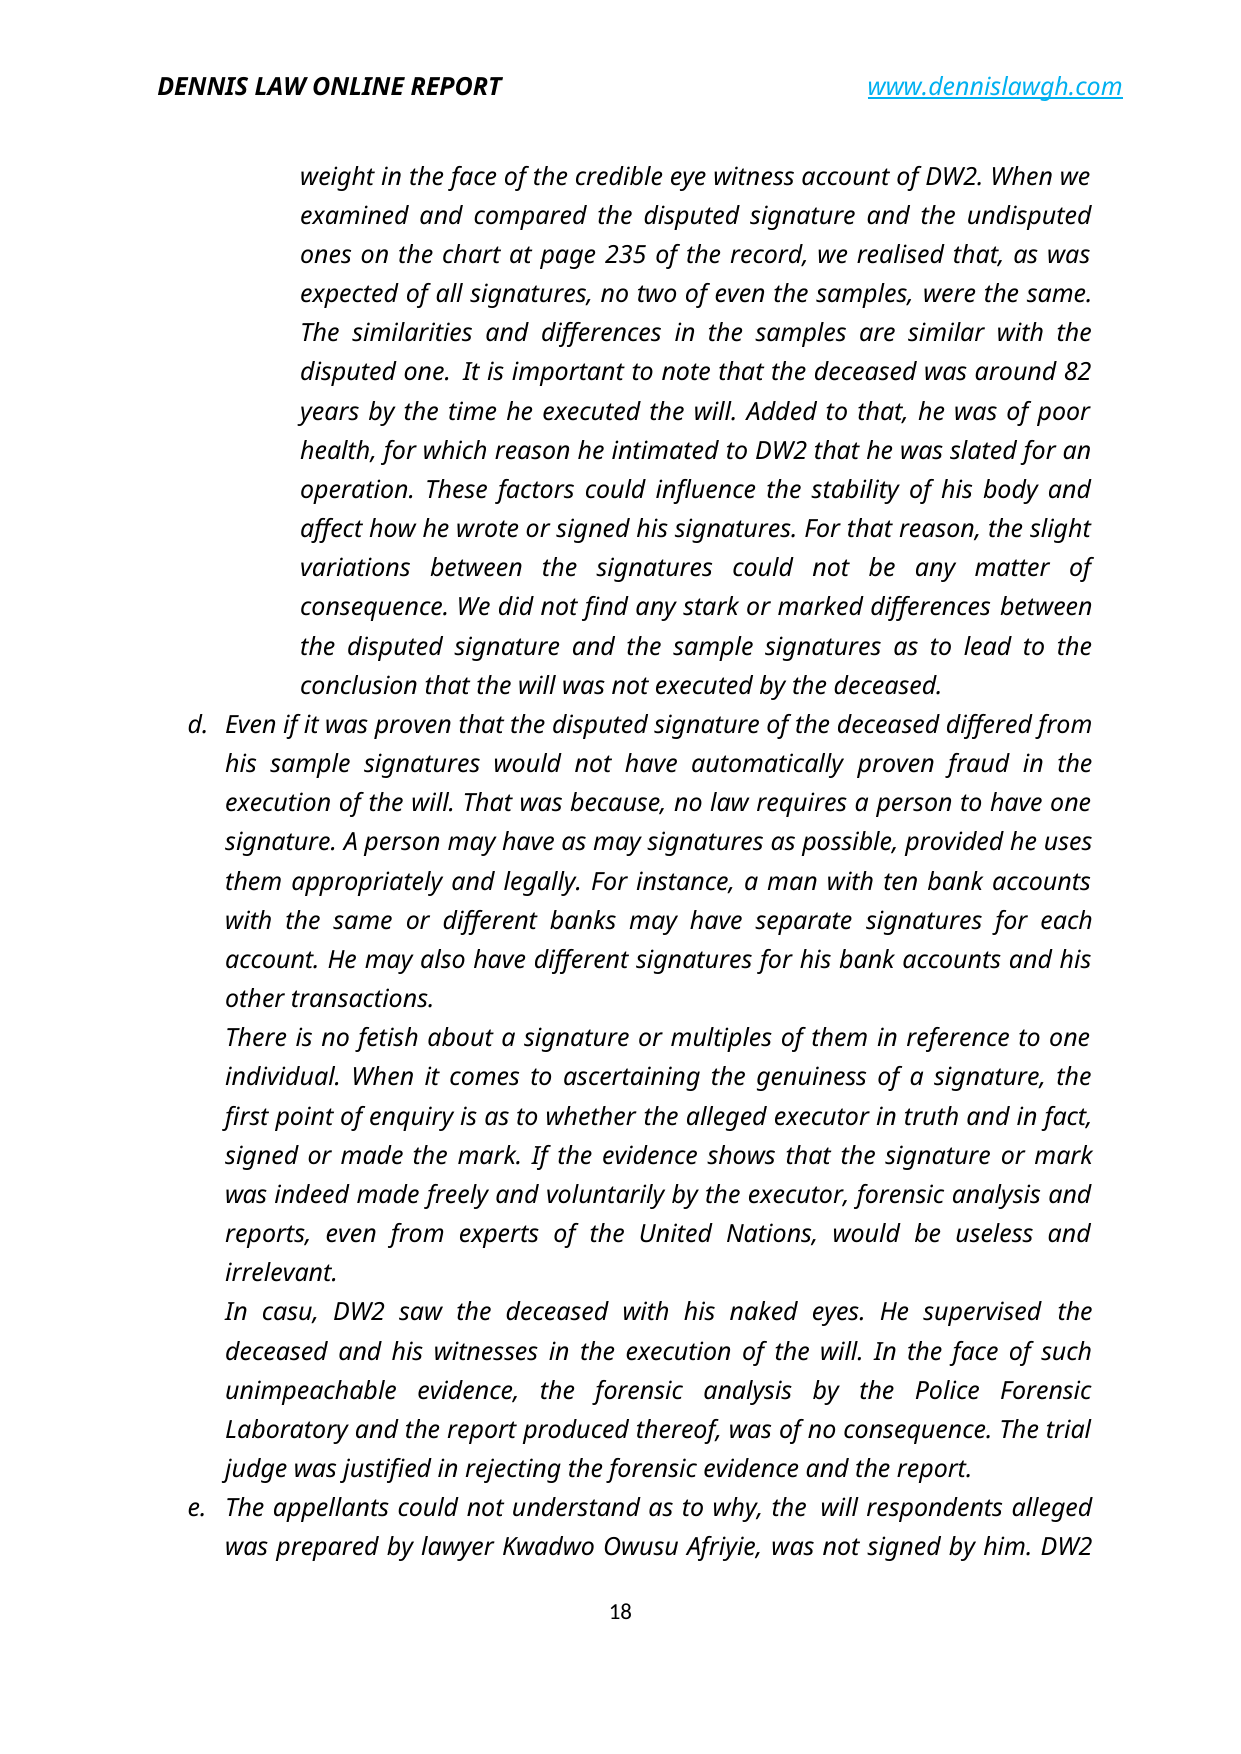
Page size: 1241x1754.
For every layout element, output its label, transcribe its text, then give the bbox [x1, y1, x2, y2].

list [225, 158, 1093, 701]
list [187, 1490, 1093, 1563]
text In casu, DW2 saw the deceased with his naked eyes. He supervised the deceased and his witnesses in the execution of the will. In the face of such unimpeachable evidence, the forensic analysis by the Police Forensic Laboratory and the report produced thereof, was of no consequence. The trial judge was justified in rejecting the forensic evidence and the report. [225, 1294, 1093, 1485]
list Even if it was proven that the disputed signature of the deceased differed from his sample signatures would not have automatically proven fraud in the execution of the will. That was because, no law requires a person to have one signature. A person may have as may signatures as possible, provided he uses them appropriately and legally. For instance, a man with ten bank accounts with the same or different banks may have separate signatures for each account. He may also have different signatures for his bank accounts and his other transactions. [187, 707, 1093, 1015]
text There is no fetish about a signature or multiples of them in reference to one individual. When it comes to ascertaining the genuiness of a signature, the first point of enquiry is as to whether the alleged executor in truth and in fact, signed or made the mark. If the evidence shows that the signature or mark was indeed made freely and voluntarily by the executor, forensic analysis and reports, even from experts of the United Nations, would be useless and irrelevant. [225, 1020, 1093, 1289]
